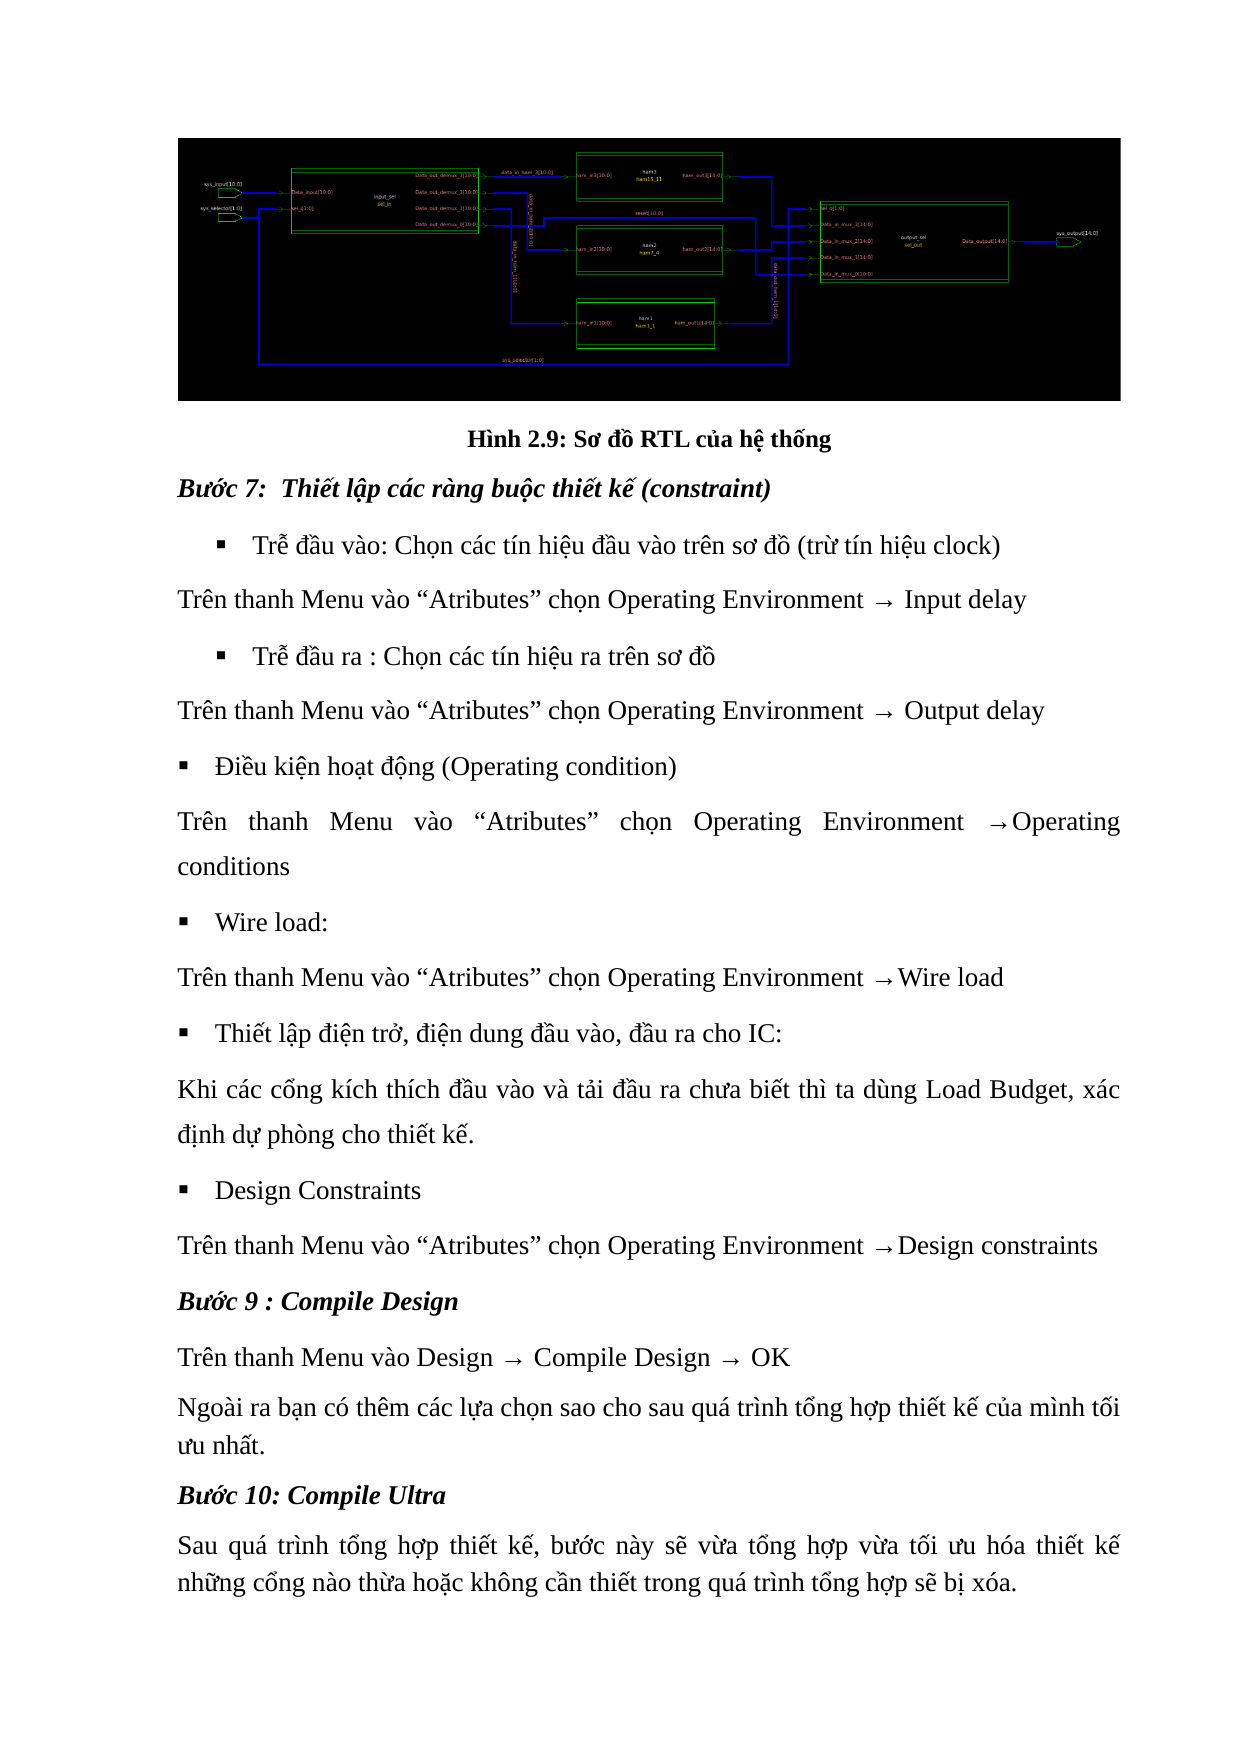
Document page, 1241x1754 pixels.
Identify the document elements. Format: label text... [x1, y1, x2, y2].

list Trễ đầu vào: Chọn các tín hiệu đầu vào trên sơ đồ (trừ tín hiệu clock) [214, 526, 1122, 563]
text Trên thanh Menu vào “Atributes” chọn Operating Environment →Wire load [177, 958, 1122, 995]
text Bước 7: Thiết lập các ràng buộc thiết kế (constraint) [177, 469, 1122, 507]
list Điều kiện hoạt động (Operating condition) [177, 747, 1122, 785]
text Khi các cổng kích thích đầu vào và tải đầu ra chưa biết thì ta dùng Load Budget, xác định dự phòng cho thiết kế. [177, 1070, 1122, 1153]
text Bước 10: Compile Ultra [177, 1476, 1122, 1513]
text Trên thanh Menu vào “Atributes” chọn Operating Environment →Operating conditions [177, 802, 1122, 884]
text Trên thanh Menu vào “Atributes” chọn Operating Environment → Output delay [177, 691, 1122, 729]
text Sau quá trình tổng hợp thiết kế, bước này sẽ vừa tổng hợp vừa tối ưu hóa thiết kế những cổng nào thừa hoặc không cần thiết trong quá trình tổng hợp sẽ bị xóa. [177, 1526, 1122, 1601]
list Wire load: [177, 903, 1122, 941]
text Bước 9 : Compile Design [177, 1282, 1122, 1320]
text Trên thanh Menu vào “Atributes” chọn Operating Environment → Input delay [177, 580, 1122, 618]
list Thiết lập điện trở, điện dung đầu vào, đầu ra cho IC: [177, 1014, 1122, 1051]
text Trên thanh Menu vào “Atributes” chọn Operating Environment →Design constraints [177, 1226, 1122, 1263]
list Trễ đầu ra : Chọn các tín hiệu ra trên sơ đồ [214, 636, 1122, 674]
text Trên thanh Menu vào Design → Compile Design → OK [177, 1338, 1122, 1376]
text Ngoài ra bạn có thêm các lựa chọn sao cho sau quá trình tổng hợp thiết kế của mình tối ưu nhất. [177, 1388, 1122, 1463]
list Design Constraints [177, 1171, 1122, 1209]
picture [178, 138, 1121, 401]
